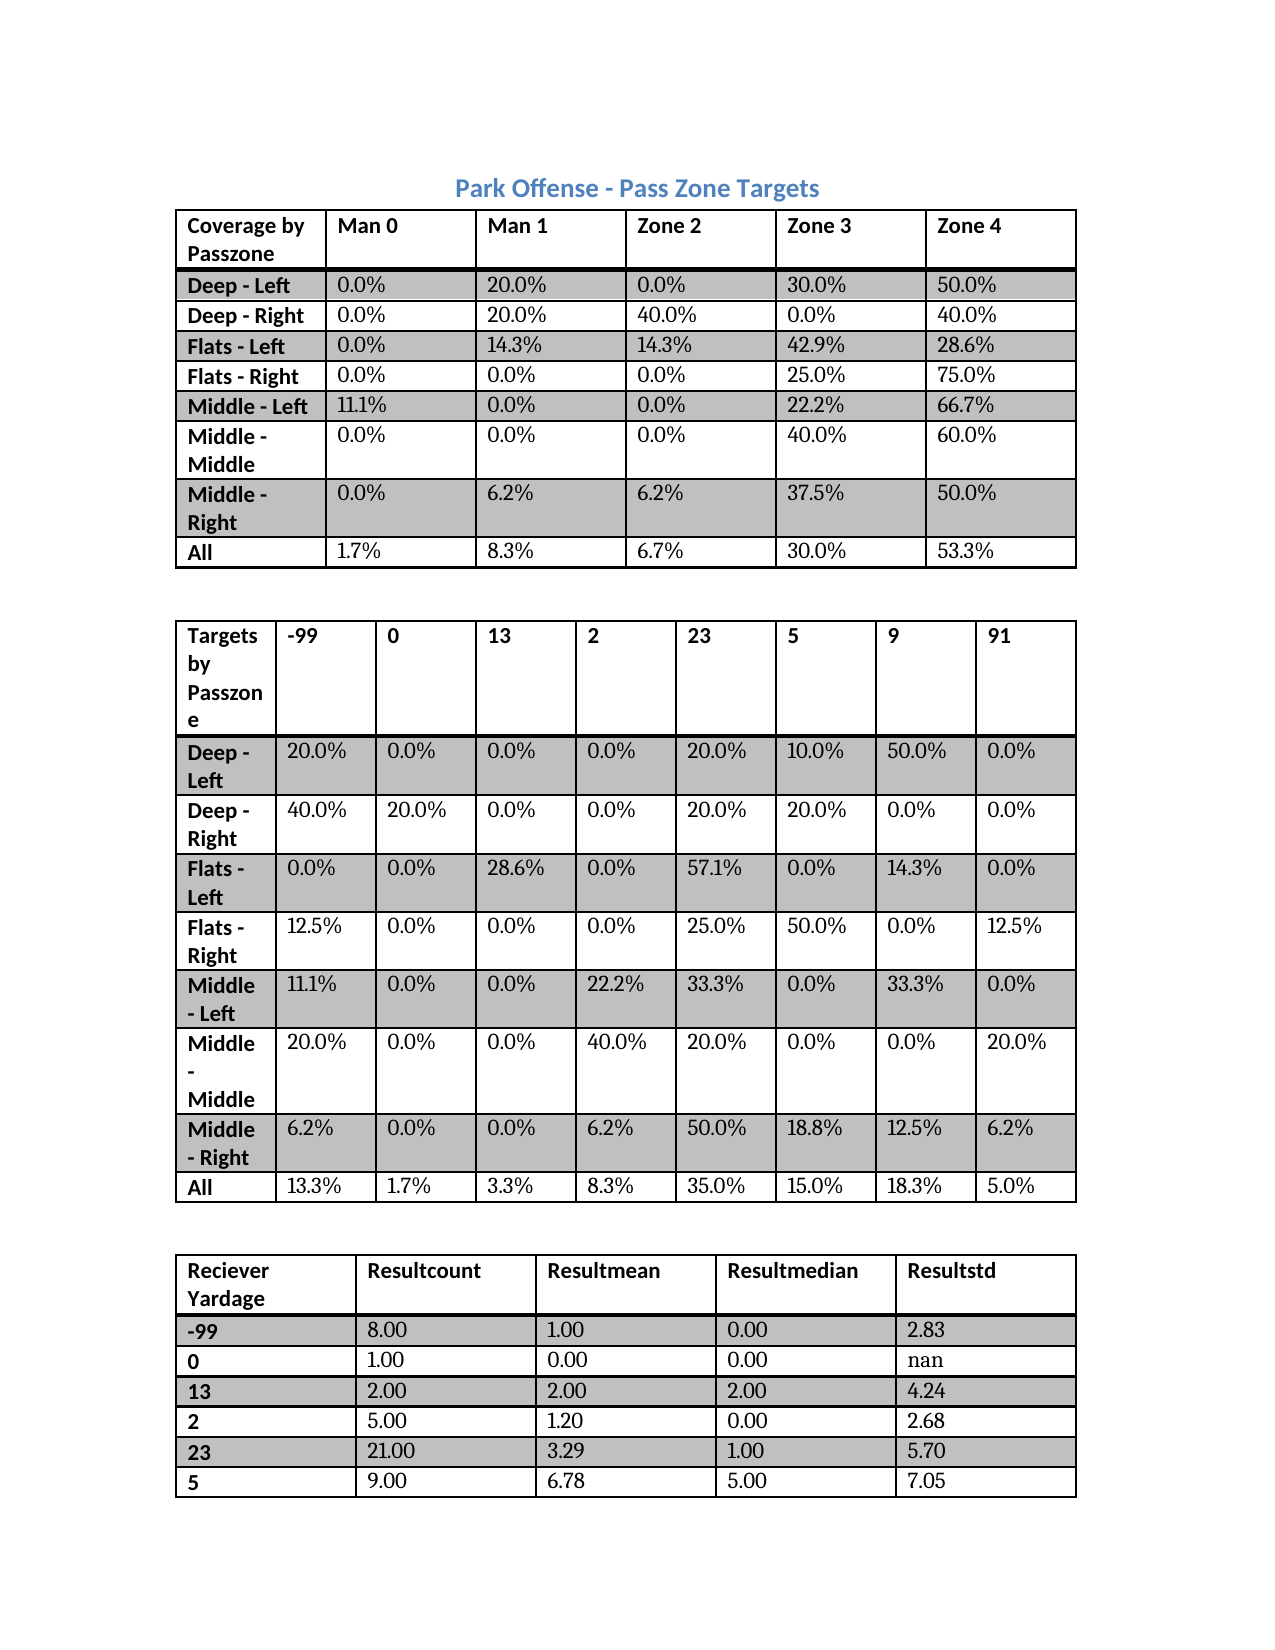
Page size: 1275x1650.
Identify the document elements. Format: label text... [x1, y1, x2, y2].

table_cell 40.0% [777, 422, 925, 478]
table_cell 0.00 [717, 1408, 895, 1436]
table_cell 0.0% [977, 796, 1075, 852]
table_header Resultcount [357, 1256, 535, 1312]
table_cell 2.00 [357, 1378, 535, 1405]
table_cell 40.0% [577, 1029, 675, 1113]
table_cell 40.0% [927, 302, 1075, 330]
table_cell 11.1% [277, 971, 375, 1027]
table_cell 13 [177, 1378, 355, 1405]
table_header Coverage by Passzone [177, 211, 325, 267]
table_cell 0.0% [377, 971, 475, 1027]
table_cell 0 [177, 1347, 355, 1375]
table_cell 0.0% [377, 1115, 475, 1171]
table_cell 50.0% [877, 738, 975, 794]
table_cell 0.0% [477, 392, 625, 420]
table_cell 50.0% [777, 913, 875, 969]
table_cell 0.0% [327, 422, 475, 478]
table_cell 20.0% [277, 1029, 375, 1113]
table_cell 50.0% [927, 480, 1075, 536]
table_header Zone 2 [627, 211, 775, 267]
table_cell 0.00 [537, 1347, 715, 1375]
table_cell 1.7% [327, 538, 475, 566]
table_cell 9.00 [357, 1468, 535, 1496]
table_cell 6.7% [627, 538, 775, 566]
table_cell 3.3% [477, 1173, 575, 1201]
table_cell 8.3% [577, 1173, 675, 1201]
table_cell 0.0% [627, 422, 775, 478]
table_cell 33.3% [677, 971, 775, 1027]
table_cell 0.0% [477, 362, 625, 390]
table_header 13 [477, 622, 575, 734]
table_cell 20.0% [677, 738, 775, 794]
table_cell 0.0% [477, 422, 625, 478]
table_cell 0.0% [627, 392, 775, 420]
table_cell 21.00 [357, 1438, 535, 1466]
table_cell 14.3% [627, 332, 775, 360]
table_header Reciever Yardage [177, 1256, 355, 1312]
table_cell 15.0% [777, 1173, 875, 1201]
table_cell Middle - Right [177, 1115, 275, 1171]
table_cell Flats - Right [177, 362, 325, 390]
table_cell 0.0% [577, 796, 675, 852]
table_header Man 1 [477, 211, 625, 267]
table_cell 0.0% [877, 796, 975, 852]
table_cell 0.0% [577, 738, 675, 794]
table_cell 0.0% [977, 971, 1075, 1027]
table_header 91 [977, 622, 1075, 734]
table_cell 0.0% [327, 272, 475, 299]
table_cell 0.0% [477, 738, 575, 794]
table_cell 13.3% [277, 1173, 375, 1201]
table_cell 0.0% [327, 362, 475, 390]
table_header 23 [677, 622, 775, 734]
table_header 0 [377, 622, 475, 734]
table_cell nan [897, 1347, 1075, 1375]
table_cell 0.0% [477, 1115, 575, 1171]
table_cell 40.0% [627, 302, 775, 330]
table_cell 1.7% [377, 1173, 475, 1201]
table_cell 0.0% [477, 796, 575, 852]
table_cell 20.0% [477, 302, 625, 330]
table_header Zone 4 [927, 211, 1075, 267]
table_cell 0.00 [717, 1317, 895, 1345]
table_cell 18.3% [877, 1173, 975, 1201]
table_cell 0.0% [977, 738, 1075, 794]
table_cell 18.8% [777, 1115, 875, 1171]
table_cell 12.5% [277, 913, 375, 969]
table_cell 37.5% [777, 480, 925, 536]
table_cell Deep - Left [177, 272, 325, 299]
table_cell 0.0% [977, 855, 1075, 911]
table_cell 0.0% [327, 332, 475, 360]
table_cell 20.0% [677, 1029, 775, 1113]
table_cell 0.0% [577, 913, 675, 969]
table_cell 42.9% [777, 332, 925, 360]
table_cell All [177, 538, 325, 566]
table_cell 20.0% [477, 272, 625, 299]
table_cell 0.0% [777, 971, 875, 1027]
table_cell Middle - Middle [177, 1029, 275, 1113]
table_cell 30.0% [777, 272, 925, 299]
table_cell 50.0% [677, 1115, 775, 1171]
table_cell 0.0% [477, 971, 575, 1027]
table_cell 28.6% [927, 332, 1075, 360]
table_cell 12.5% [877, 1115, 975, 1171]
table_cell 0.0% [777, 302, 925, 330]
table_cell 2 [177, 1408, 355, 1436]
table_cell 60.0% [927, 422, 1075, 478]
table_cell 1.20 [537, 1408, 715, 1436]
table_header 5 [777, 622, 875, 734]
table_header Resultmean [537, 1256, 715, 1312]
table_cell Flats - Left [177, 855, 275, 911]
table_cell 40.0% [277, 796, 375, 852]
table_cell 30.0% [777, 538, 925, 566]
table_cell 75.0% [927, 362, 1075, 390]
table_cell 7.05 [897, 1468, 1075, 1496]
table_cell 14.3% [877, 855, 975, 911]
table_cell 20.0% [277, 738, 375, 794]
table_cell 53.3% [927, 538, 1075, 566]
table_cell 0.0% [777, 855, 875, 911]
table_cell -99 [177, 1317, 355, 1345]
table_cell 0.0% [877, 1029, 975, 1113]
table_header Resultstd [897, 1256, 1075, 1312]
subtitle Park Offense - Pass Zone Targets [187, 171, 1087, 204]
table_cell 0.0% [627, 272, 775, 299]
table_cell 5.0% [977, 1173, 1075, 1201]
table_cell 0.0% [577, 855, 675, 911]
table_cell 0.0% [477, 913, 575, 969]
table_header -99 [277, 622, 375, 734]
table_cell 2.00 [537, 1378, 715, 1405]
table_cell Deep - Right [177, 302, 325, 330]
table_cell Deep - Left [177, 738, 275, 794]
table_cell 14.3% [477, 332, 625, 360]
table_cell All [177, 1173, 275, 1201]
table_cell Flats - Left [177, 332, 325, 360]
table_cell 6.2% [477, 480, 625, 536]
table_cell 6.2% [977, 1115, 1075, 1171]
table_cell 6.2% [577, 1115, 675, 1171]
table_cell 57.1% [677, 855, 775, 911]
table_cell 20.0% [677, 796, 775, 852]
table_cell 0.0% [327, 480, 475, 536]
table_header Zone 3 [777, 211, 925, 267]
table_cell 23 [177, 1438, 355, 1466]
table_cell 2.00 [717, 1378, 895, 1405]
table_cell 10.0% [777, 738, 875, 794]
table_cell 6.2% [627, 480, 775, 536]
table_cell 50.0% [927, 272, 1075, 299]
table_cell Middle - Left [177, 971, 275, 1027]
table_cell 33.3% [877, 971, 975, 1027]
table_cell 28.6% [477, 855, 575, 911]
table_header Resultmedian [717, 1256, 895, 1312]
table_cell 4.24 [897, 1378, 1075, 1405]
table_cell 8.3% [477, 538, 625, 566]
table_cell 2.68 [897, 1408, 1075, 1436]
table_cell 22.2% [577, 971, 675, 1027]
table_cell 2.83 [897, 1317, 1075, 1345]
table_cell Flats - Right [177, 913, 275, 969]
table_cell 0.00 [717, 1347, 895, 1375]
table_cell Middle - Left [177, 392, 325, 420]
table_cell 1.00 [357, 1347, 535, 1375]
table_header Man 0 [327, 211, 475, 267]
table_cell 0.0% [377, 913, 475, 969]
table_cell Middle - Middle [177, 422, 325, 478]
table_cell 0.0% [477, 1029, 575, 1113]
table_cell 11.1% [327, 392, 475, 420]
table_cell 20.0% [777, 796, 875, 852]
table_cell 22.2% [777, 392, 925, 420]
table_cell 1.00 [717, 1438, 895, 1466]
table_cell 25.0% [677, 913, 775, 969]
table_cell 0.0% [377, 738, 475, 794]
table_header 9 [877, 622, 975, 734]
table_cell 0.0% [377, 1029, 475, 1113]
table_cell 8.00 [357, 1317, 535, 1345]
table_cell 66.7% [927, 392, 1075, 420]
table_cell 0.0% [877, 913, 975, 969]
table_cell 1.00 [537, 1317, 715, 1345]
table_cell 5 [177, 1468, 355, 1496]
table_cell Deep - Right [177, 796, 275, 852]
table_cell 0.0% [627, 362, 775, 390]
table_cell 20.0% [377, 796, 475, 852]
table_cell 0.0% [277, 855, 375, 911]
table_cell 35.0% [677, 1173, 775, 1201]
table_cell 20.0% [977, 1029, 1075, 1113]
table_header 2 [577, 622, 675, 734]
table_cell 6.2% [277, 1115, 375, 1171]
table_header Targets by Passzone [177, 622, 275, 734]
table_cell 0.0% [377, 855, 475, 911]
table_cell 0.0% [777, 1029, 875, 1113]
table_cell 25.0% [777, 362, 925, 390]
table_cell 5.00 [717, 1468, 895, 1496]
table_cell 0.0% [327, 302, 475, 330]
table_cell 5.70 [897, 1438, 1075, 1466]
table_cell 3.29 [537, 1438, 715, 1466]
table_cell 5.00 [357, 1408, 535, 1436]
table_cell 12.5% [977, 913, 1075, 969]
table_cell Middle - Right [177, 480, 325, 536]
table_cell 6.78 [537, 1468, 715, 1496]
